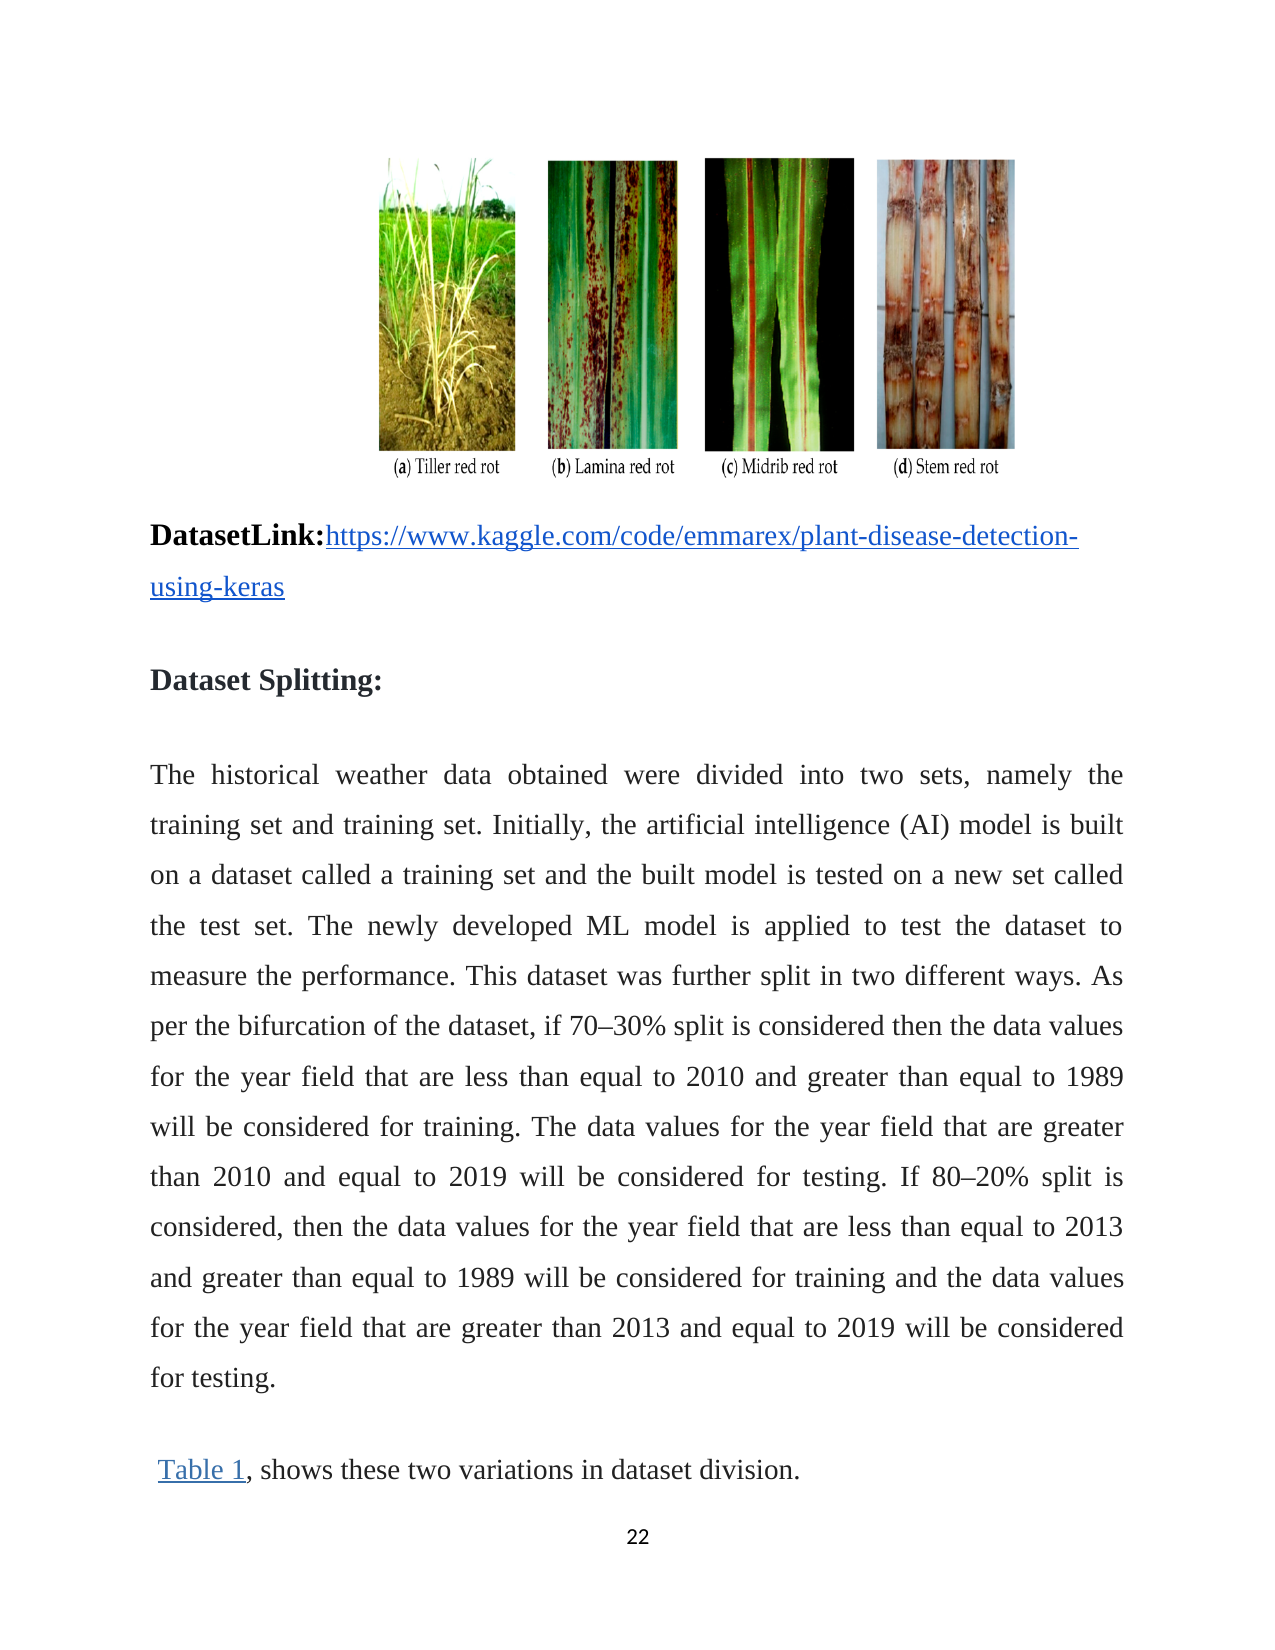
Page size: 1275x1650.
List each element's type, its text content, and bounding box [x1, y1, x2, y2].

subtitle Dataset Splitting: [150, 661, 1125, 697]
picture [375, 150, 1017, 482]
subtitle The historical weather data obtained were divided into two sets, namely the training set and training set. Initially, the artificial intelligence (AI) model is built on a dataset called a training set and the built model is tested on a new set called the test set. The newly developed ML model is applied to test the dataset to measure the performance. This dataset was further split in two different ways. As per the bifurcation of the dataset, if 70–30% split is considered then the data values for the year field that are less than equal to 2010 and greater than equal to 1989 will be considered for training. The data values for the year field that are greater than 2010 and equal to 2019 will be considered for testing. If 80–20% split is considered, then the data values for the year field that are less than equal to 2013 and greater than equal to 1989 will be considered for training and the data values for the year field that are greater than 2013 and equal to 2019 will be considered for testing. [150, 757, 1125, 1394]
text DatasetLink:https://www.kaggle.com/code/emmarex/plant-disease-detection-using-keras [150, 517, 1125, 603]
subtitle Table 1, shows these two variations in dataset division. [150, 1452, 1125, 1486]
